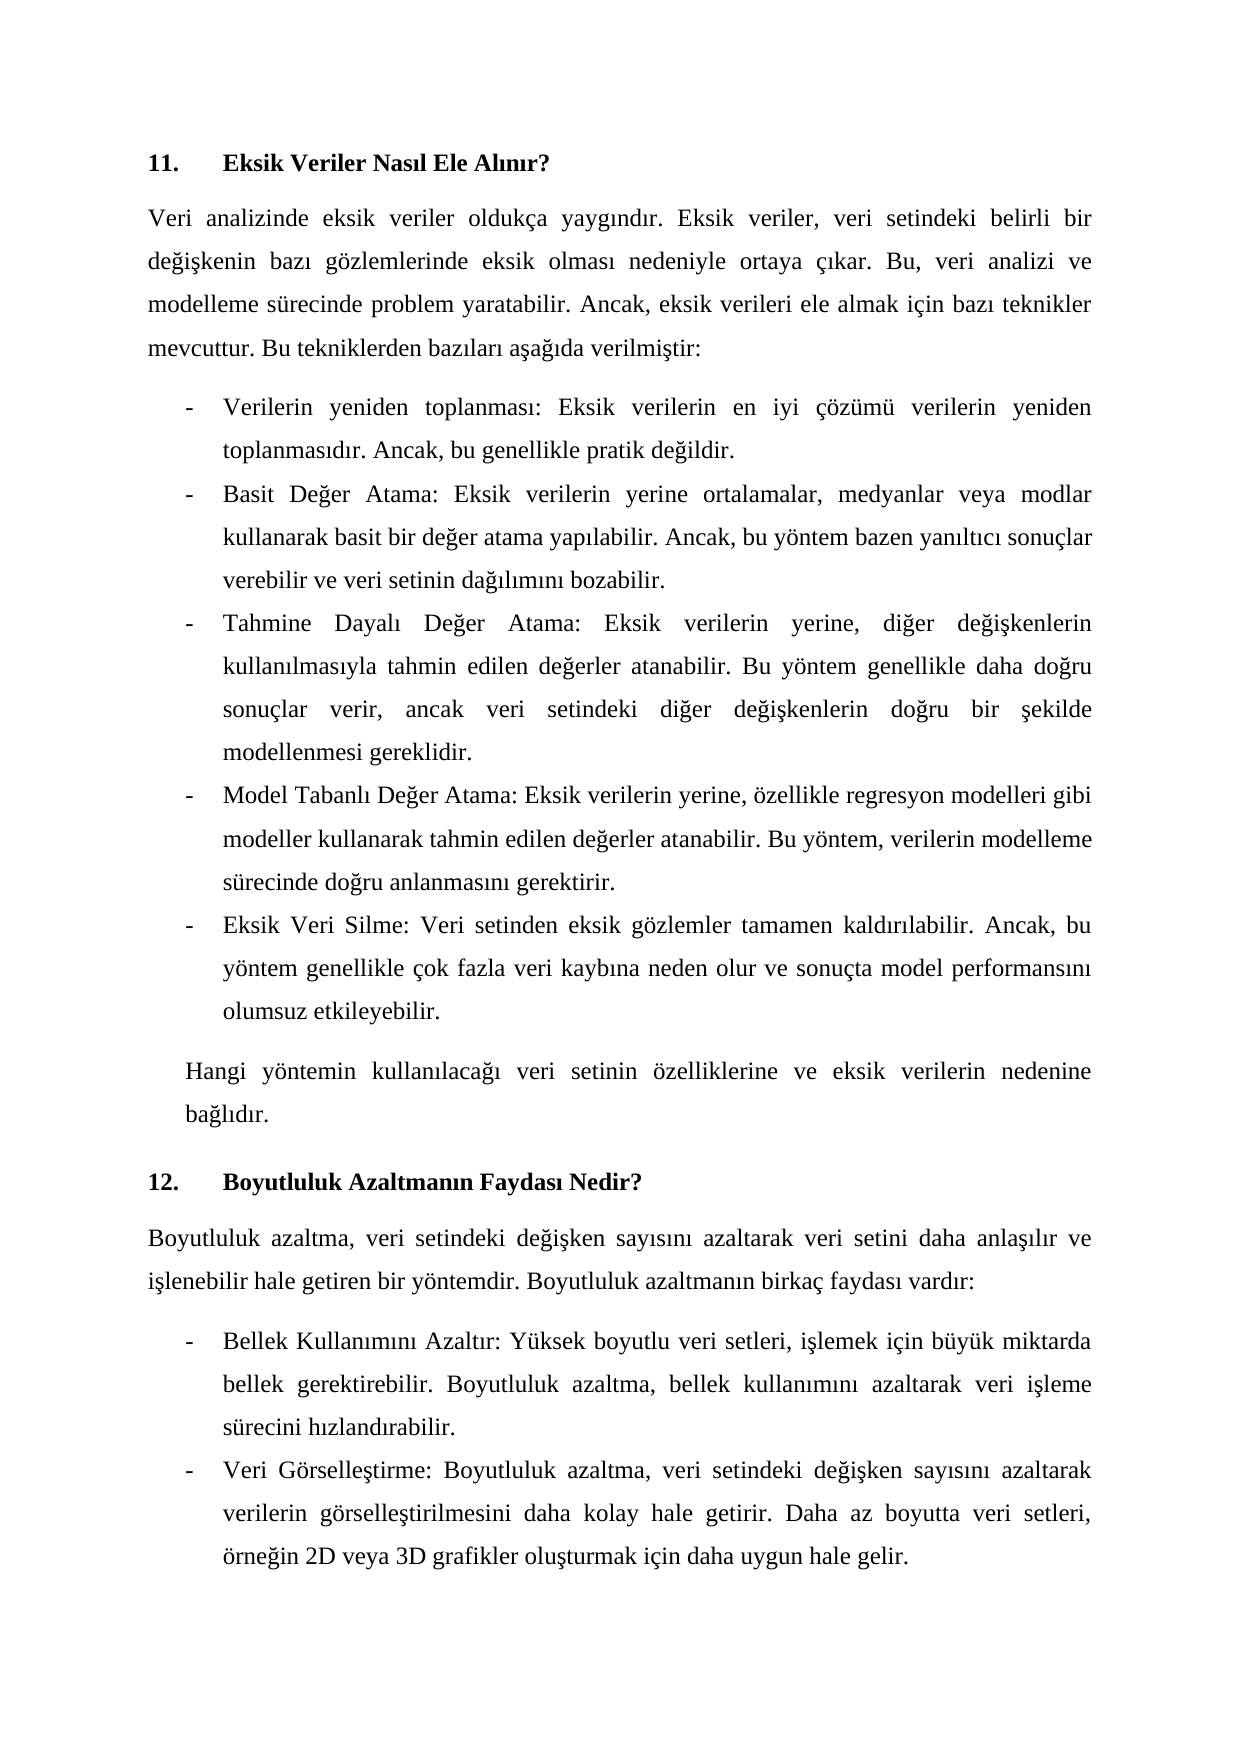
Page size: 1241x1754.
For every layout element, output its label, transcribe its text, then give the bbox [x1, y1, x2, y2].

subtitle Eksik Veriler Nasıl Ele Alınır? [148, 148, 1093, 176]
list Veri Görselleştirme: Boyutluluk azaltma, veri setindeki değişken sayısını azaltarak verilerin görselleştirilmesini daha kolay hale getirir. Daha az boyutta veri setleri, örneğin 2D veya 3D grafikler oluşturmak için daha uygun hale gelir. [185, 1455, 1093, 1570]
list Eksik Veri Silme: Veri setinden eksik gözlemler tamamen kaldırılabilir. Ancak, bu yöntem genellikle çok fazla veri kaybına neden olur ve sonuçta model performansını olumsuz etkileyebilir. [185, 910, 1093, 1025]
text Hangi yöntemin kullanılacağı veri setinin özelliklerine ve eksik verilerin nedenine bağlıdır. [185, 1056, 1093, 1128]
list Verilerin yeniden toplanması: Eksik verilerin en iyi çözümü verilerin yeniden toplanmasıdır. Ancak, bu genellikle pratik değildir. [185, 392, 1093, 464]
list Model Tabanlı Değer Atama: Eksik verilerin yerine, özellikle regresyon modelleri gibi modeller kullanarak tahmin edilen değerler atanabilir. Bu yöntem, verilerin modelleme sürecinde doğru anlanmasını gerektirir. [185, 781, 1093, 896]
text Boyutluluk azaltma, veri setindeki değişken sayısını azaltarak veri setini daha anlaşılır ve işlenebilir hale getiren bir yöntemdir. Boyutluluk azaltmanın birkaç faydası vardır: [148, 1223, 1093, 1295]
list Tahmine Dayalı Değer Atama: Eksik verilerin yerine, diğer değişkenlerin kullanılmasıyla tahmin edilen değerler atanabilir. Bu yöntem genellikle daha doğru sonuçlar verir, ancak veri setindeki diğer değişkenlerin doğru bir şekilde modellenmesi gereklidir. [185, 608, 1093, 766]
subtitle Boyutluluk Azaltmanın Faydası Nedir? [148, 1167, 1093, 1196]
list Bellek Kullanımını Azaltır: Yüksek boyutlu veri setleri, işlemek için büyük miktarda bellek gerektirebilir. Boyutluluk azaltma, bellek kullanımını azaltarak veri işleme sürecini hızlandırabilir. [185, 1326, 1093, 1441]
list Basit Değer Atama: Eksik verilerin yerine ortalamalar, medyanlar veya modlar kullanarak basit bir değer atama yapılabilir. Ancak, bu yöntem bazen yanıltıcı sonuçlar verebilir ve veri setinin dağılımını bozabilir. [185, 479, 1093, 594]
text Veri analizinde eksik veriler oldukça yaygındır. Eksik veriler, veri setindeki belirli bir değişkenin bazı gözlemlerinde eksik olması nedeniyle ortaya çıkar. Bu, veri analizi ve modelleme sürecinde problem yaratabilir. Ancak, eksik verileri ele almak için bazı teknikler mevcuttur. Bu tekniklerden bazıları aşağıda verilmiştir: [148, 203, 1093, 361]
